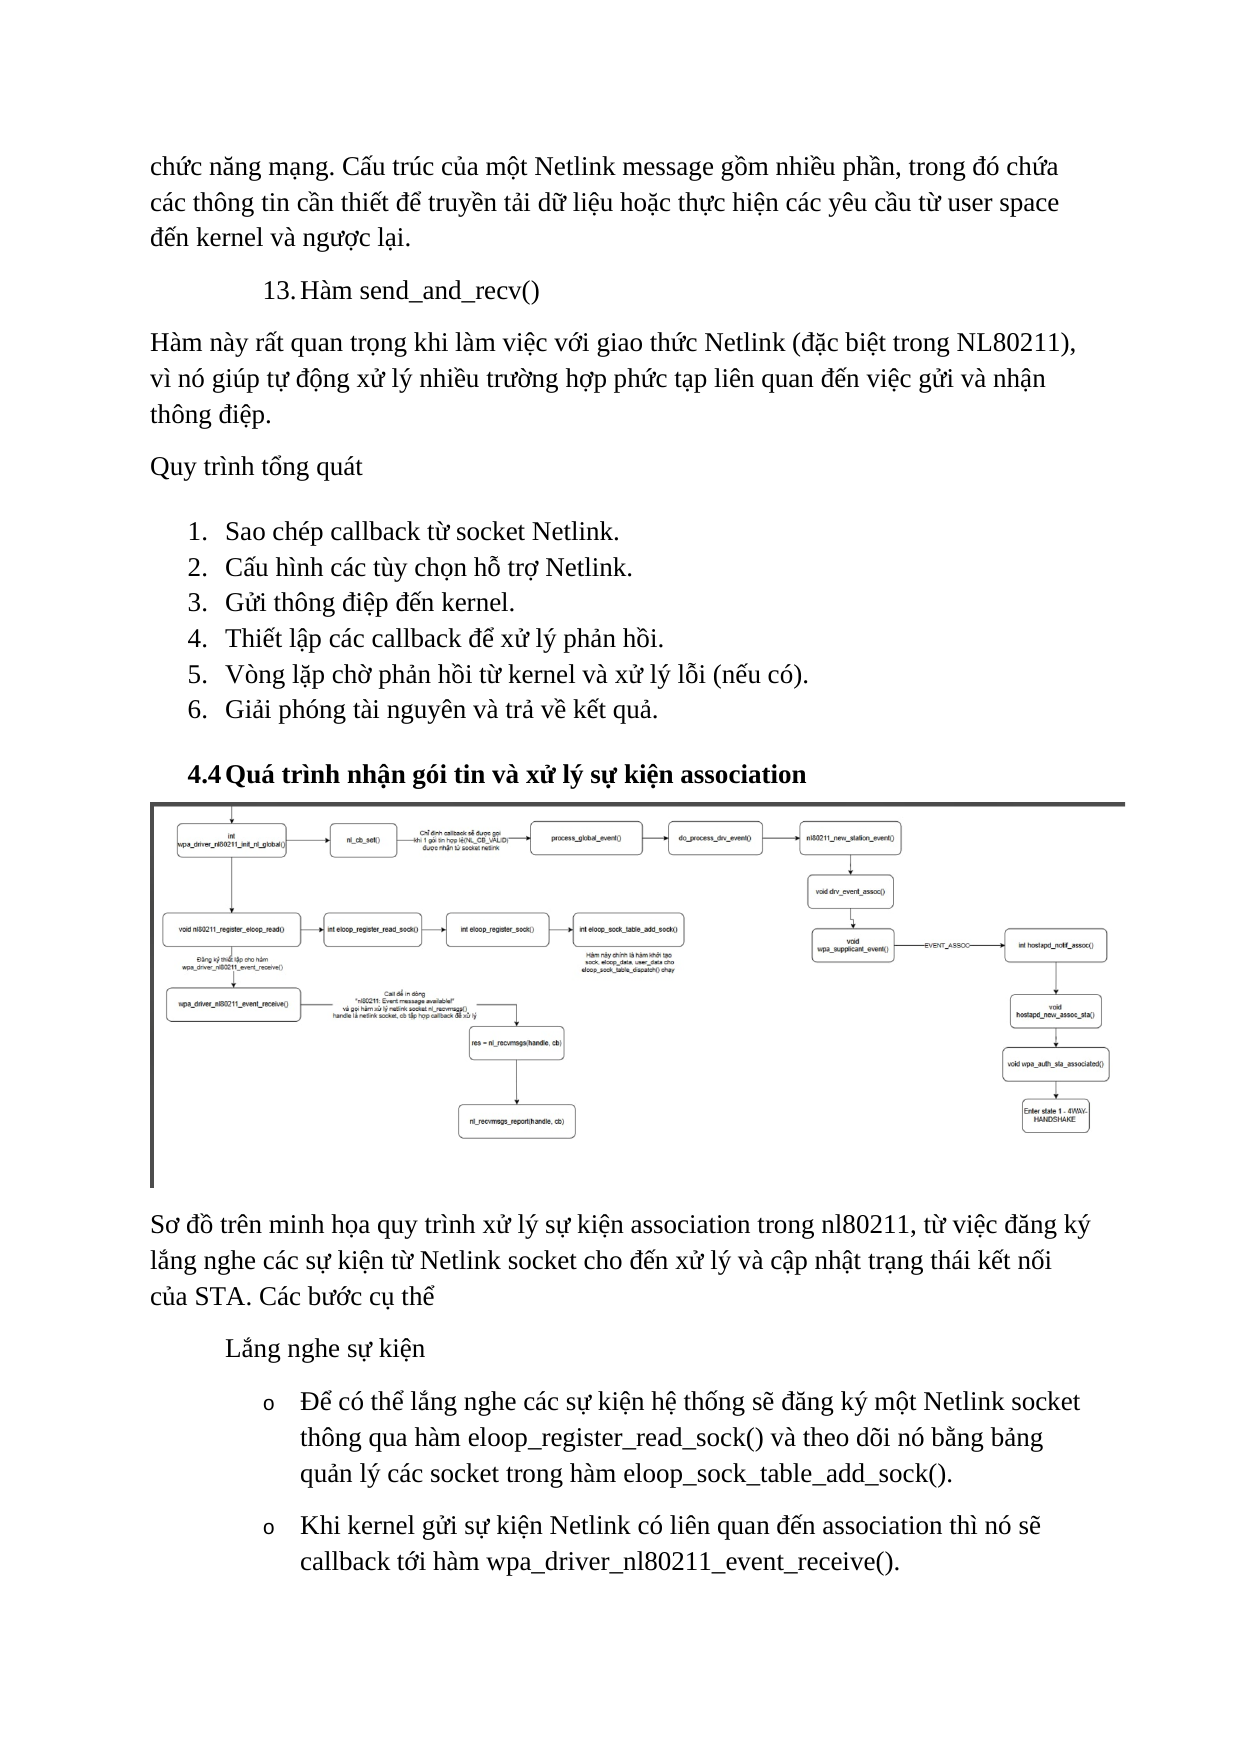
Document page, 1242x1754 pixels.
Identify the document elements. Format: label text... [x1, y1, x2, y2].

list Khi kernel gửi sự kiện Netlink có liên quan đến association thì nó sẽ callback tới hàm wpa_driver_nl80211_event_receive(). [262, 1509, 1092, 1576]
text Hàm này rất quan trọng khi làm việc với giao thức Netlink (đặc biệt trong NL80211), vì nó giúp tự động xử lý nhiều trường hợp phức tạp liên quan đến việc gửi và nhận thông điệp. [150, 326, 1092, 429]
list Để có thể lắng nghe các sự kiện hệ thống sẽ đăng ký một Netlink socket thông qua hàm eloop_register_read_sock() và theo dõi nó bằng bảng quản lý các socket trong hàm eloop_sock_table_add_sock(). [262, 1385, 1092, 1488]
list Vòng lặp chờ phản hồi từ kernel và xử lý lỗi (nếu có). [187, 658, 1092, 689]
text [150, 150, 1092, 253]
list Gửi thông điệp đến kernel. [187, 586, 1092, 618]
picture [150, 802, 1125, 1188]
list Hàm send_and_recv() [262, 274, 1092, 305]
subtitle Quá trình nhận gói tin và xử lý sự kiện association [187, 758, 1092, 790]
text Lắng nghe sự kiện [225, 1332, 1092, 1364]
text Sơ đồ trên minh họa quy trình xử lý sự kiện association trong nl80211, từ việc đăng ký lắng nghe các sự kiện từ Netlink socket cho đến xử lý và cập nhật trạng thái kết nối của STA. Các bước cụ thể [150, 1209, 1092, 1311]
list Thiết lập các callback để xử lý phản hồi. [187, 622, 1092, 653]
text Quy trình tổng quát [150, 450, 1092, 481]
list Cấu hình các tùy chọn hỗ trợ Netlink. [187, 551, 1092, 582]
list Sao chép callback từ socket Netlink. [187, 515, 1092, 546]
list Giải phóng tài nguyên và trả về kết quả. [187, 694, 1092, 725]
